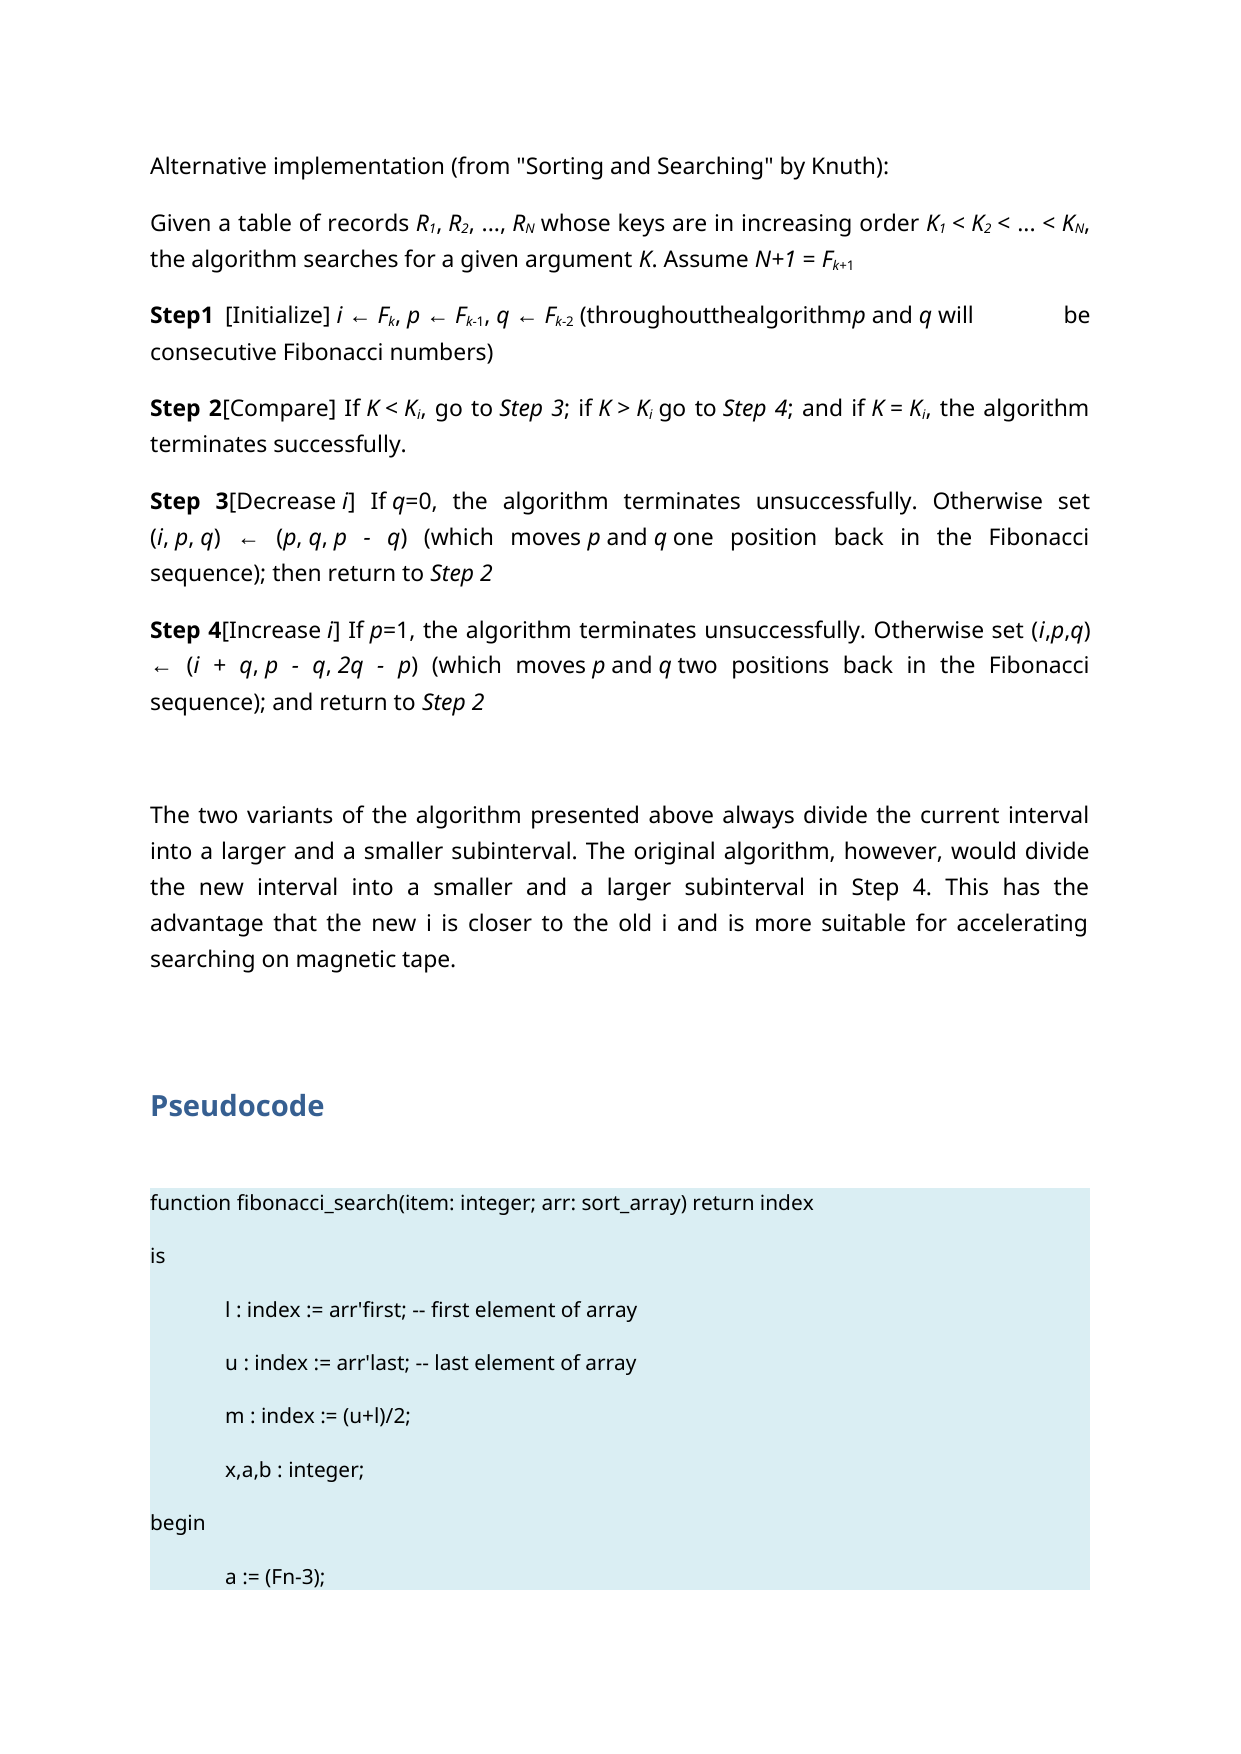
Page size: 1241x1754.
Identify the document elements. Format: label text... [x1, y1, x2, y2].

text is [150, 1241, 1090, 1270]
text Step 4[Increase i] If p=1, the algorithm terminates unsuccessfully. Otherwise set (i,p,q) ← (i + q, p - q, 2q - p) (which moves p and q two positions back in the Fibonacci sequence); and return to Step 2 [150, 613, 1090, 717]
text a := (Fn-3); [150, 1562, 1090, 1590]
text x,a,b : integer; [150, 1455, 1090, 1483]
text Step 2[Compare] If K < Ki, go to Step 3; if K > Ki go to Step 4; and if K = Ki, the algorithm terminates successfully. [150, 392, 1090, 459]
text Step 3[Decrease i] If q=0, the algorithm terminates unsuccessfully. Otherwise set (i, p, q) ← (p, q, p - q) (which moves p and q one position back in the Fibonacci sequence); then return to Step 2 [150, 485, 1090, 588]
text u : index := arr'last; -- last element of array [150, 1348, 1090, 1377]
text function fibonacci_search(item: integer; arr: sort_array) return index [150, 1188, 1090, 1216]
text Alternative implementation (from "Sorting and Searching" by Knuth): [150, 150, 1090, 181]
text The two variants of the algorithm presented above always divide the current interval into a larger and a smaller subinterval. The original algorithm, however, would divide the new interval into a smaller and a larger subinterval in Step 4. This has the advantage that the new i is closer to the old i and is more suitable for accelerating searching on magnetic tape. [150, 799, 1090, 974]
text m : index := (u+l)/2; [150, 1402, 1090, 1430]
text begin [150, 1508, 1090, 1537]
text l : index := arr'first; -- first element of array [150, 1295, 1090, 1323]
subtitle Pseudocode [150, 1085, 1090, 1125]
text Step1 [Initialize] i ← Fk, p ← Fk-1, q ← Fk-2 (throughoutthealgorithmp and q will be consecutive Fibonacci numbers) [150, 299, 1090, 367]
text Given a table of records R1, R2, ..., RN whose keys are in increasing order K1 < K2 < ... < KN, the algorithm searches for a given argument K. Assume N+1 = Fk+1 [150, 207, 1090, 274]
